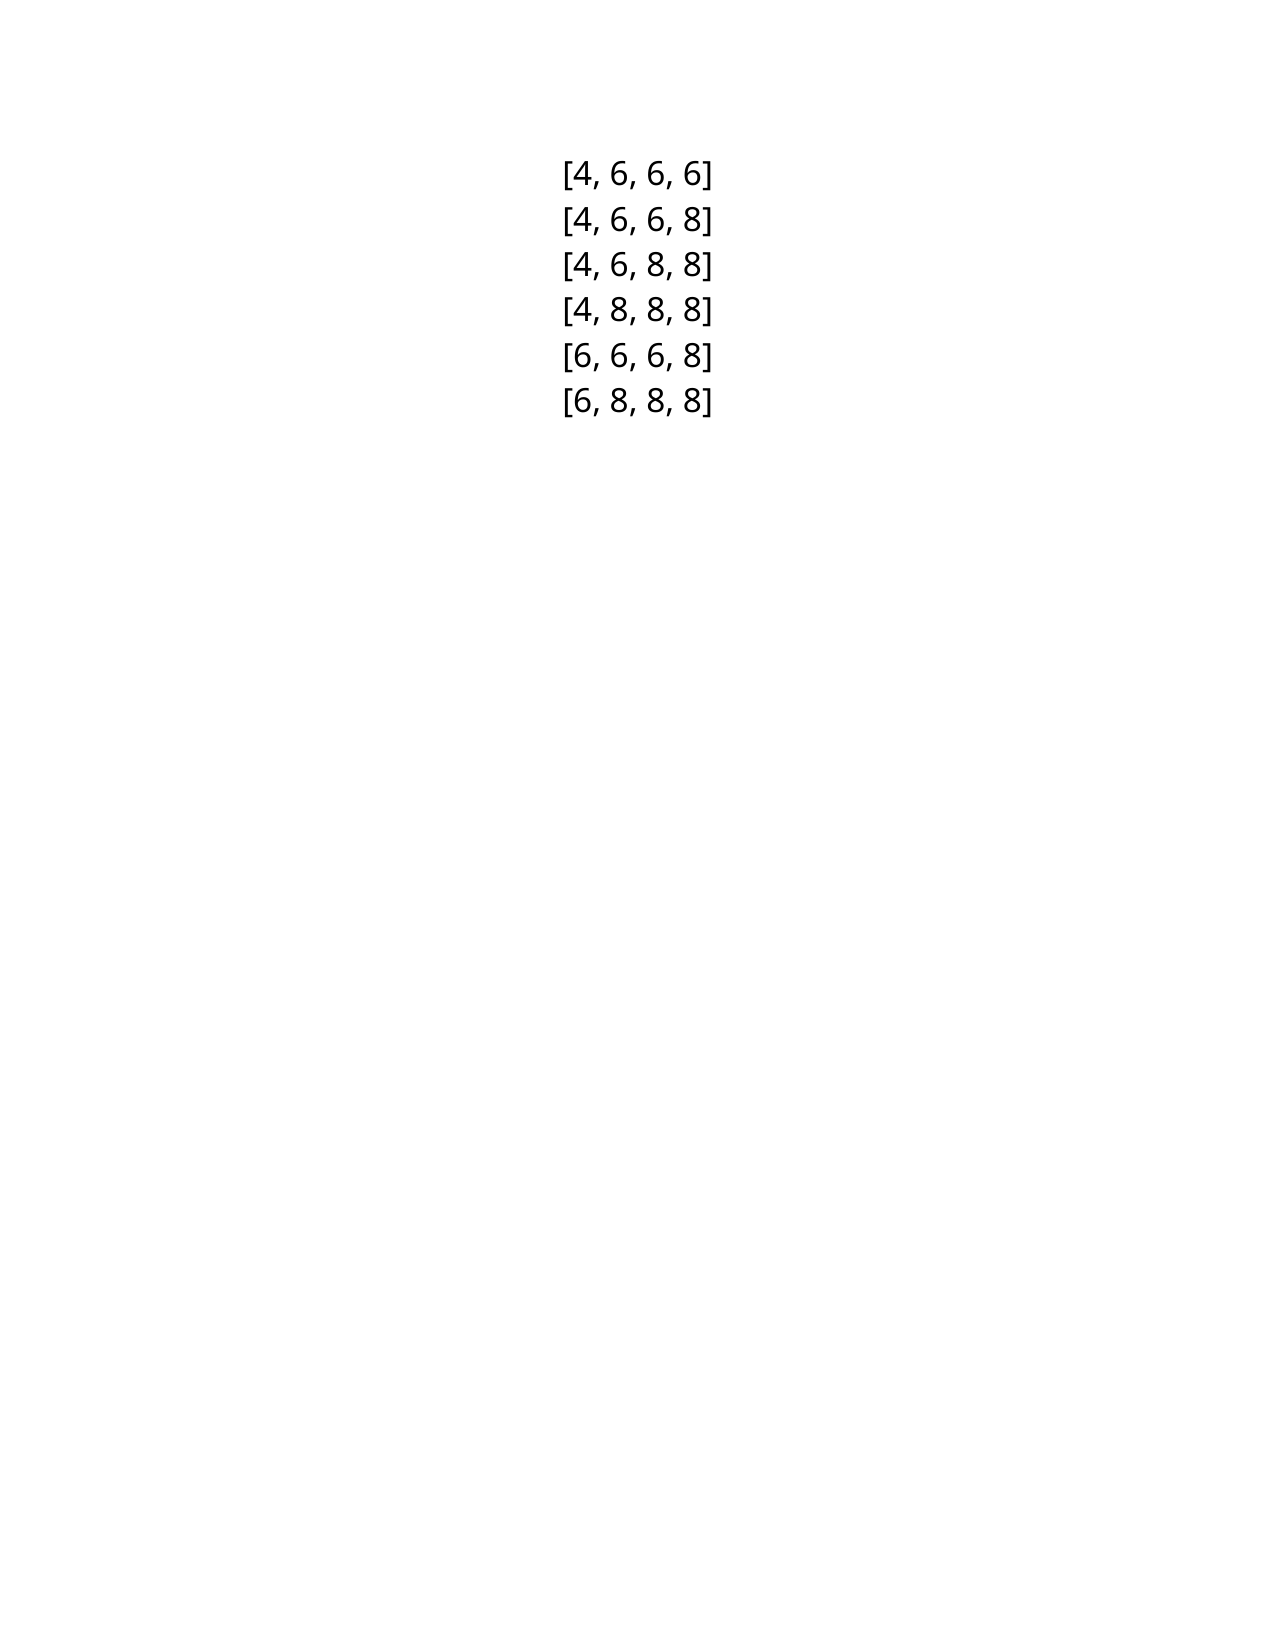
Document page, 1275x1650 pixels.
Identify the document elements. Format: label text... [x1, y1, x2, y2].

text [4, 6, 6, 8] [150, 195, 1125, 241]
text [4, 6, 8, 8] [150, 241, 1125, 286]
text [6, 8, 8, 8] [150, 377, 1125, 422]
text [4, 6, 6, 6] [150, 150, 1125, 195]
text [4, 8, 8, 8] [150, 286, 1125, 332]
text [6, 6, 6, 8] [150, 332, 1125, 377]
